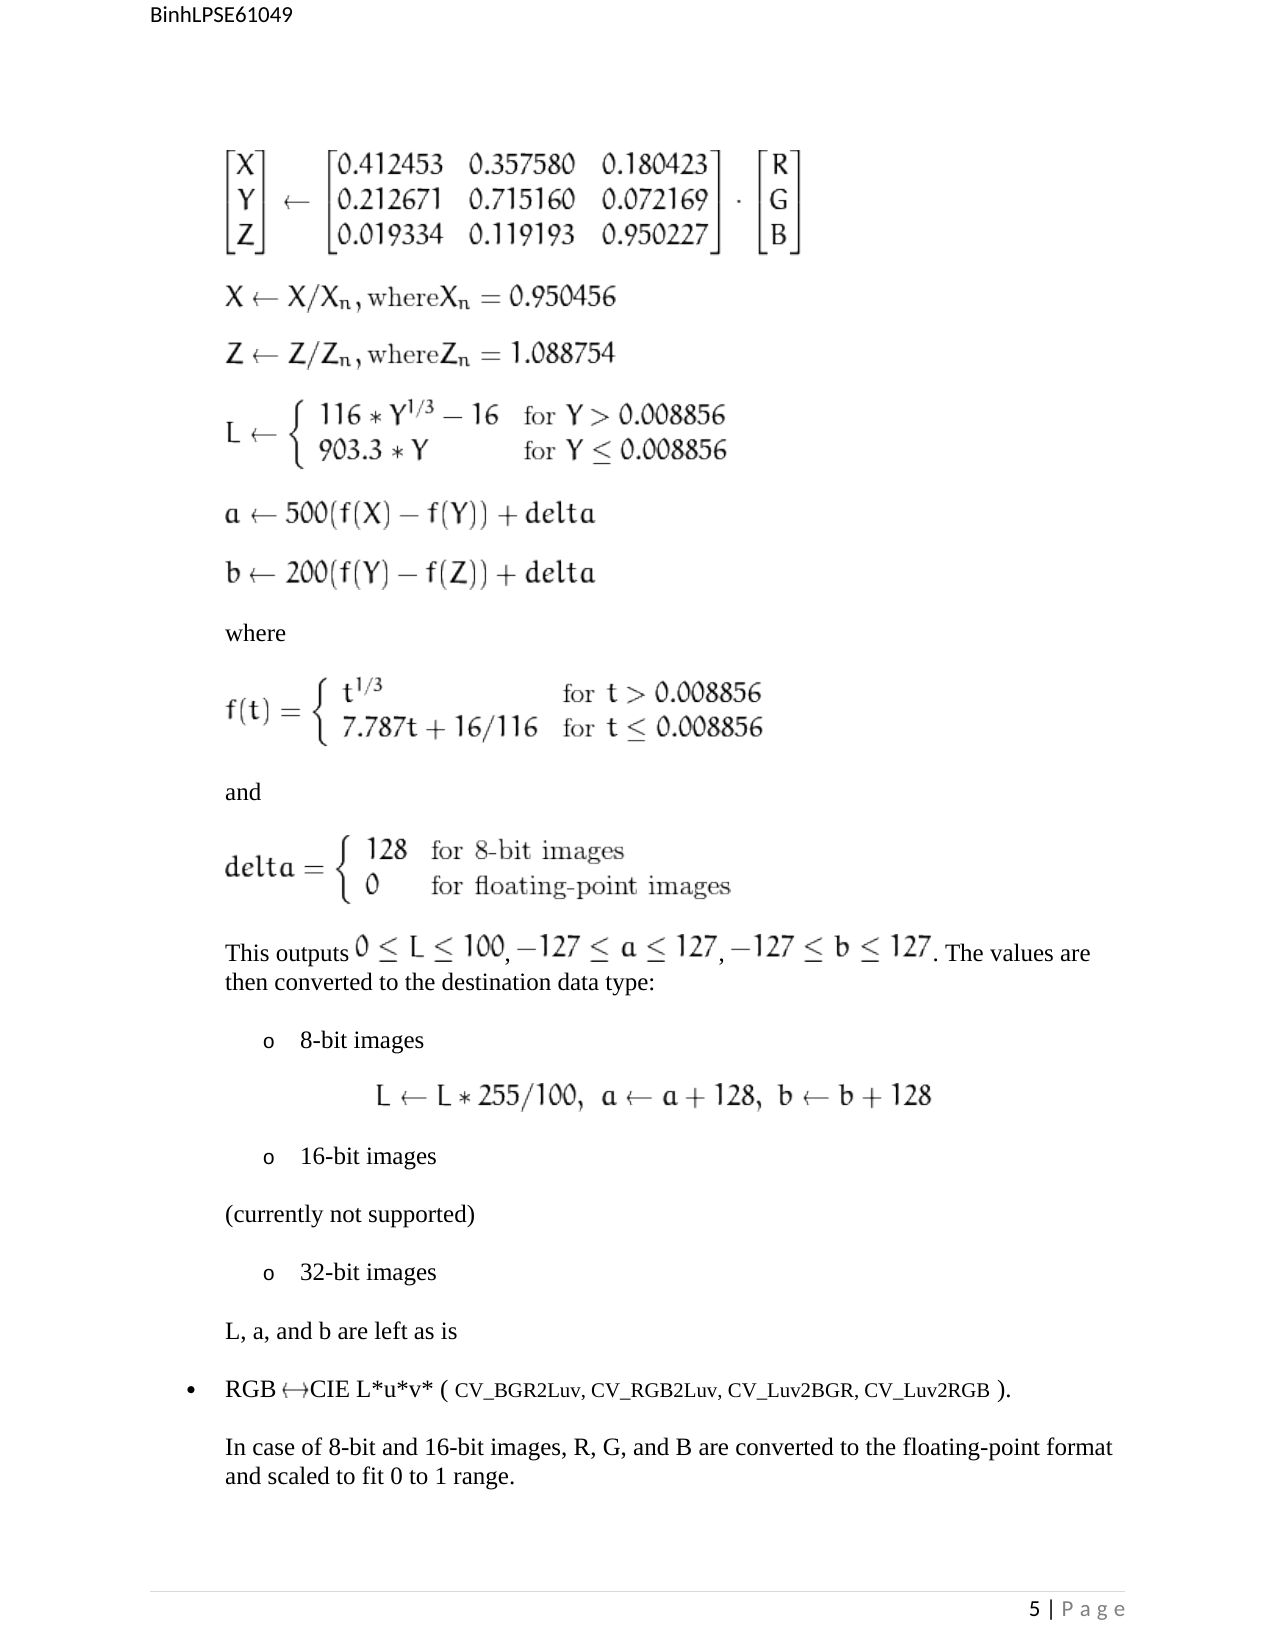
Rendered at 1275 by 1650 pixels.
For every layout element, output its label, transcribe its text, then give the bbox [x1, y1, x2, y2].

picture [516, 934, 719, 962]
list 8-bit images [262, 1025, 1125, 1054]
text (currently not supported) [225, 1199, 1125, 1228]
picture [225, 150, 801, 256]
picture [355, 934, 505, 962]
text L, a, and b are left as is [225, 1316, 1125, 1345]
picture [225, 284, 616, 313]
picture [225, 558, 596, 590]
text where [225, 618, 1125, 647]
picture [225, 398, 727, 471]
picture [225, 499, 596, 530]
picture [225, 676, 763, 748]
list RGB CIE L*u*v* ( CV_BGR2Luv, CV_RGB2Luv, CV_Luv2BGR, CV_Luv2RGB ). [187, 1374, 1125, 1403]
text and [225, 777, 1125, 806]
list 16-bit images [262, 1141, 1125, 1170]
picture [375, 1083, 932, 1112]
picture [225, 835, 731, 906]
picture [225, 341, 616, 370]
text In case of 8-bit and 16-bit images, R, G, and B are converted to the floating-point format and scaled to fit 0 to 1 range. [225, 1432, 1125, 1489]
picture [730, 934, 933, 962]
picture [282, 1381, 310, 1398]
list 32-bit images [262, 1257, 1125, 1287]
